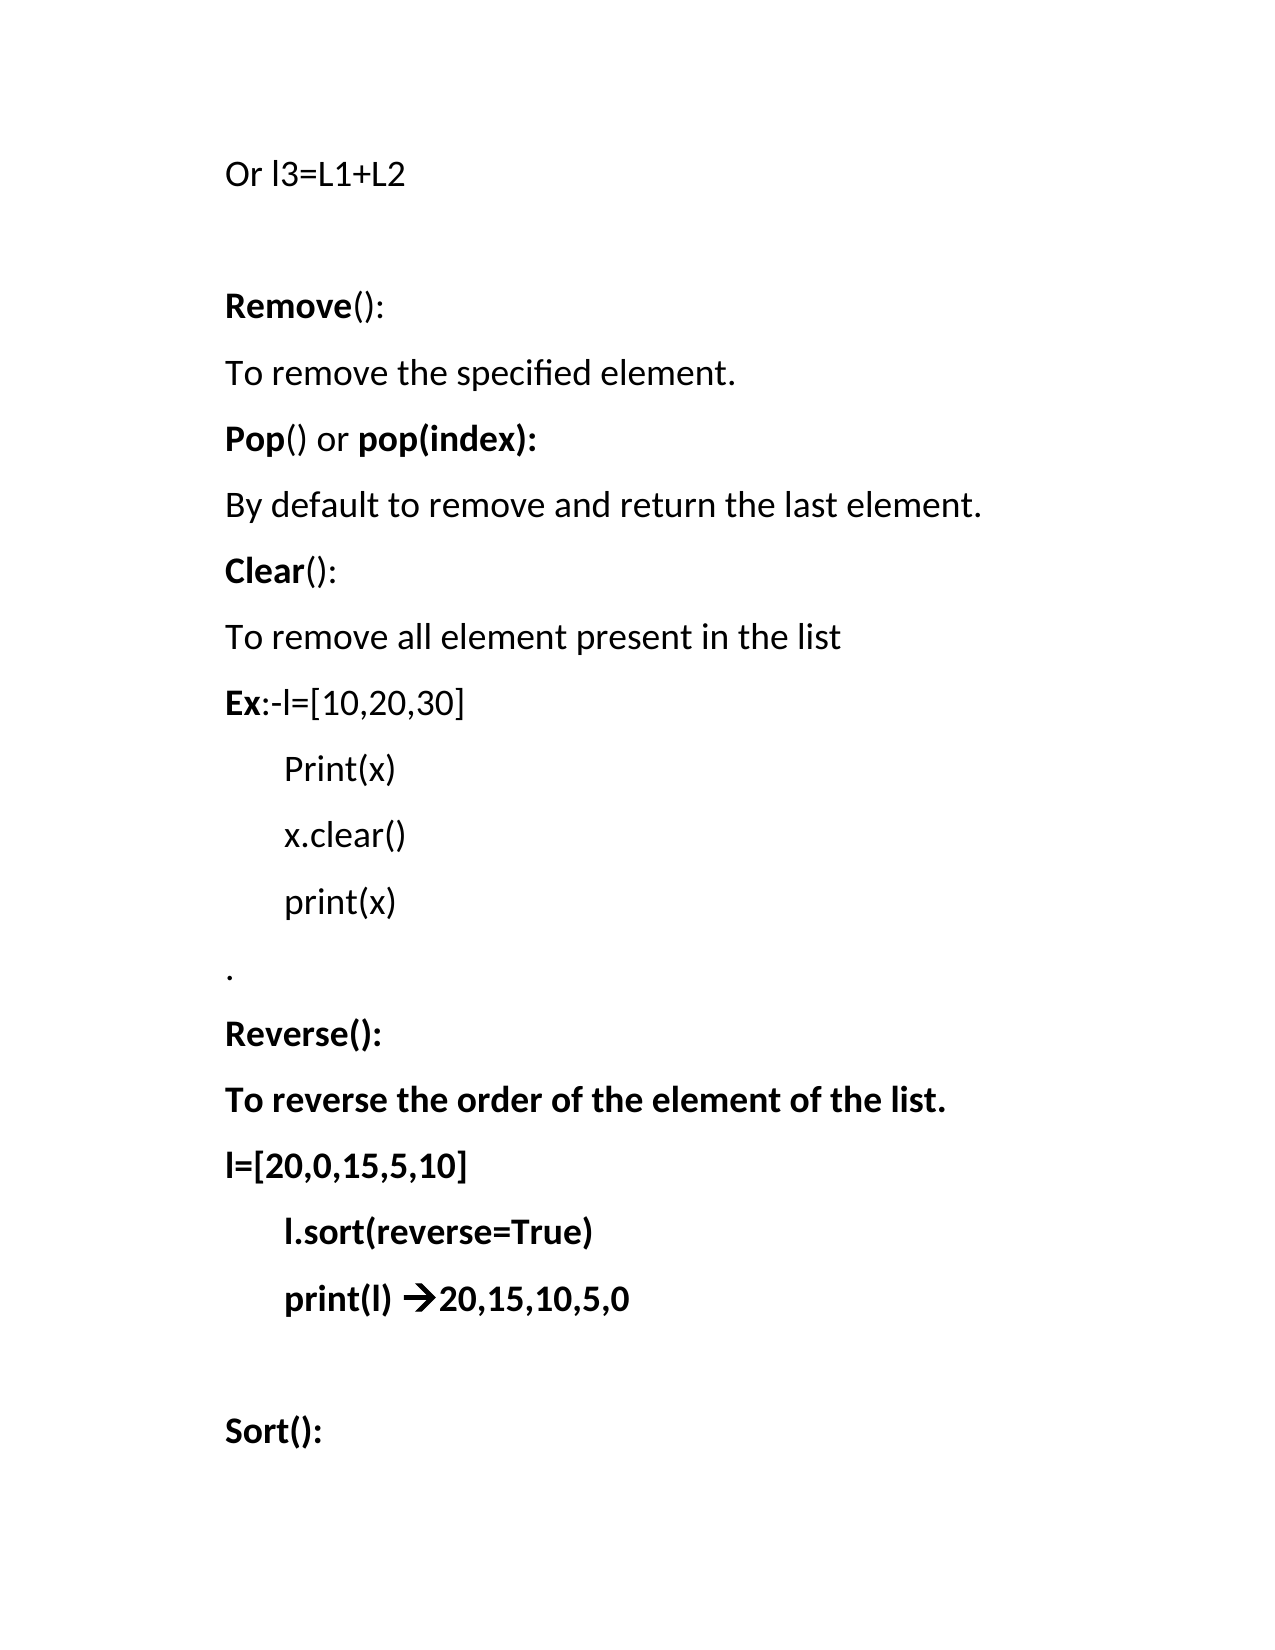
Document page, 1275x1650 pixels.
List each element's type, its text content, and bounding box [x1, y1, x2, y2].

text Reverse(): [225, 1010, 1125, 1056]
text x.clear() [225, 811, 1125, 857]
text . [225, 944, 1125, 989]
text Print(x) [225, 745, 1125, 791]
text To remove all element present in the list [225, 613, 1125, 659]
text Or l3=L1+L2 [225, 150, 1125, 196]
text l.sort(reverse=True) [225, 1208, 1125, 1254]
text Sort(): [225, 1407, 1125, 1453]
text By default to remove and return the last element. [225, 481, 1125, 527]
text l=[20,0,15,5,10] [225, 1142, 1125, 1188]
text To remove the specified element. [225, 348, 1125, 394]
text Clear(): [225, 547, 1125, 593]
text Remove(): [225, 282, 1125, 328]
text Ex:-l=[10,20,30] [225, 679, 1125, 725]
text print(x) [225, 878, 1125, 923]
text To reverse the order of the element of the list. [225, 1076, 1125, 1122]
text print(l) 20,15,10,5,0 [225, 1274, 1125, 1320]
text Pop() or pop(index): [225, 414, 1125, 460]
